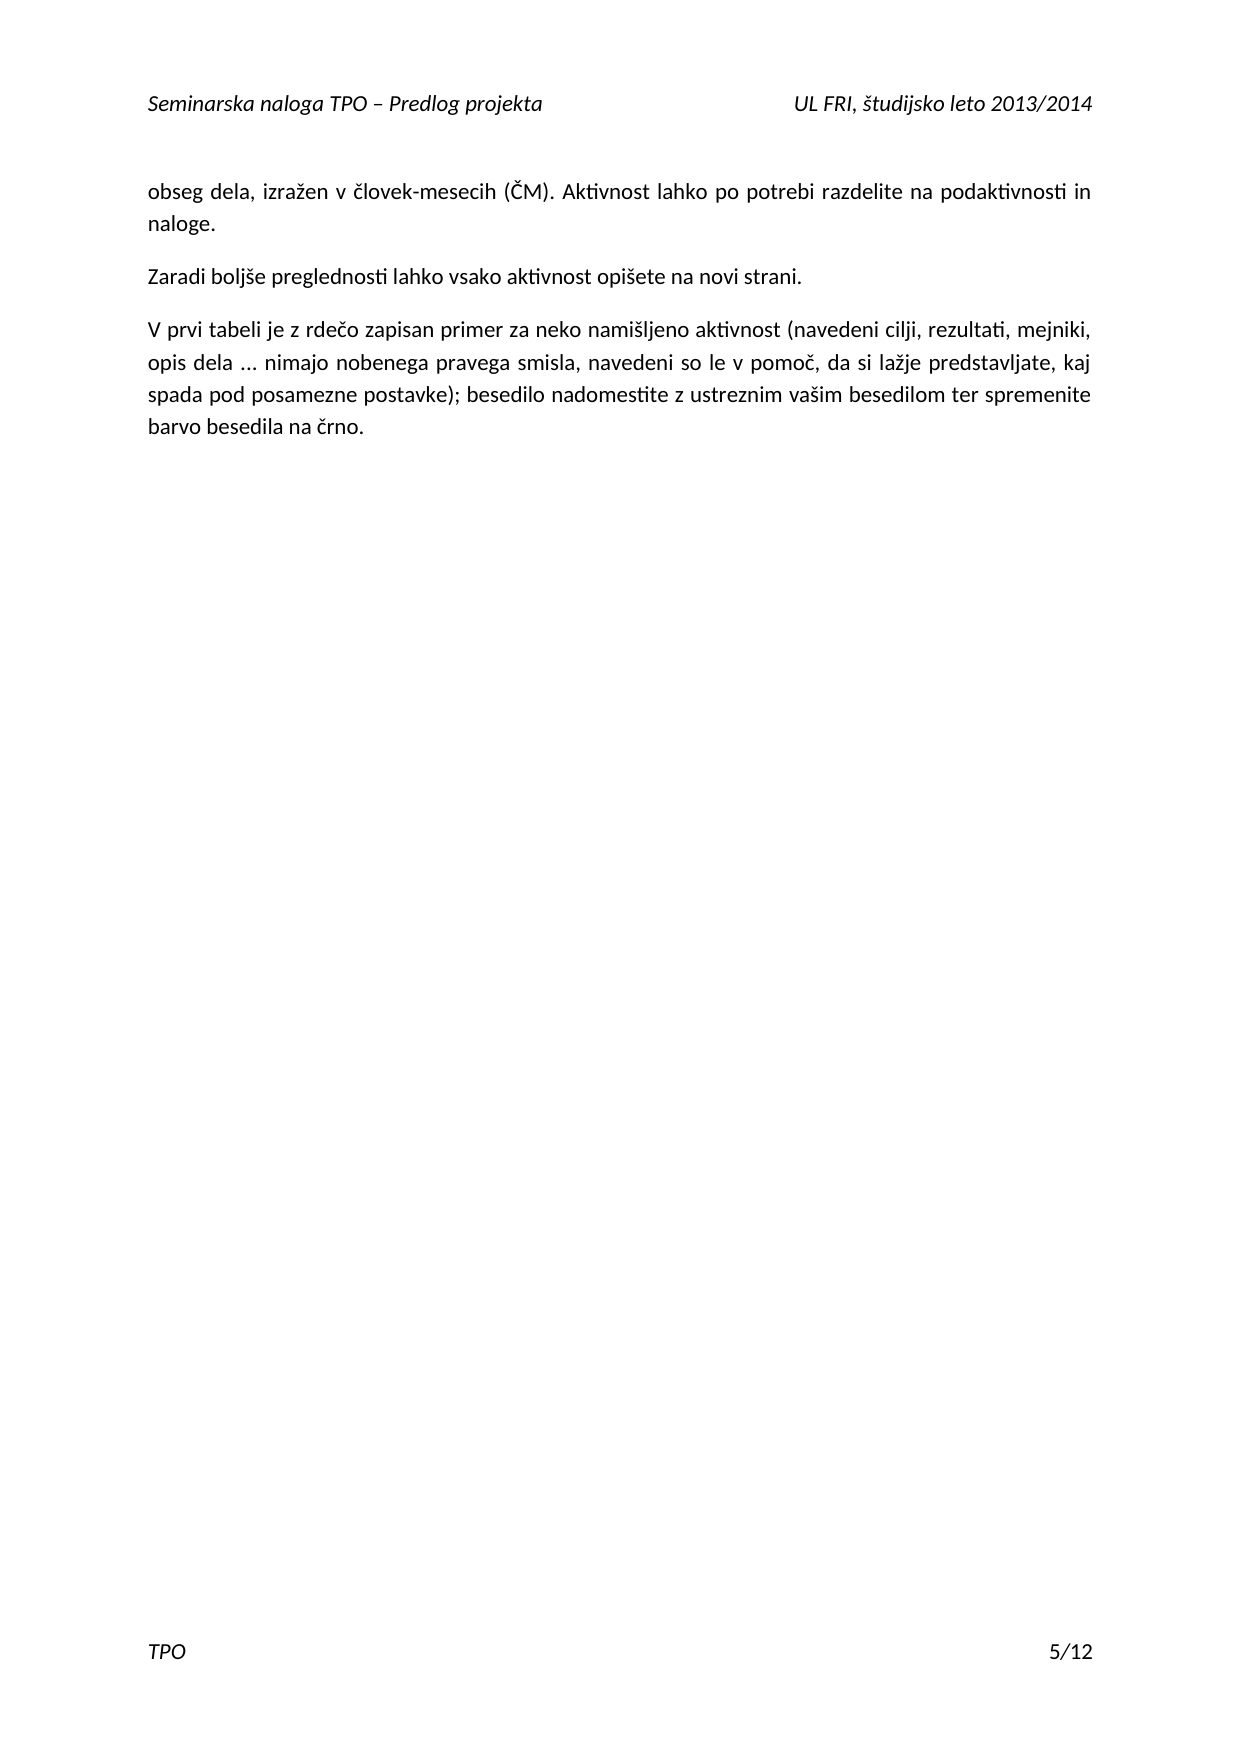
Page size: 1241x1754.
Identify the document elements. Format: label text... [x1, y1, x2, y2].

text Zaradi boljše preglednosti lahko vsako aktivnost opišete na novi strani. [148, 262, 1092, 290]
